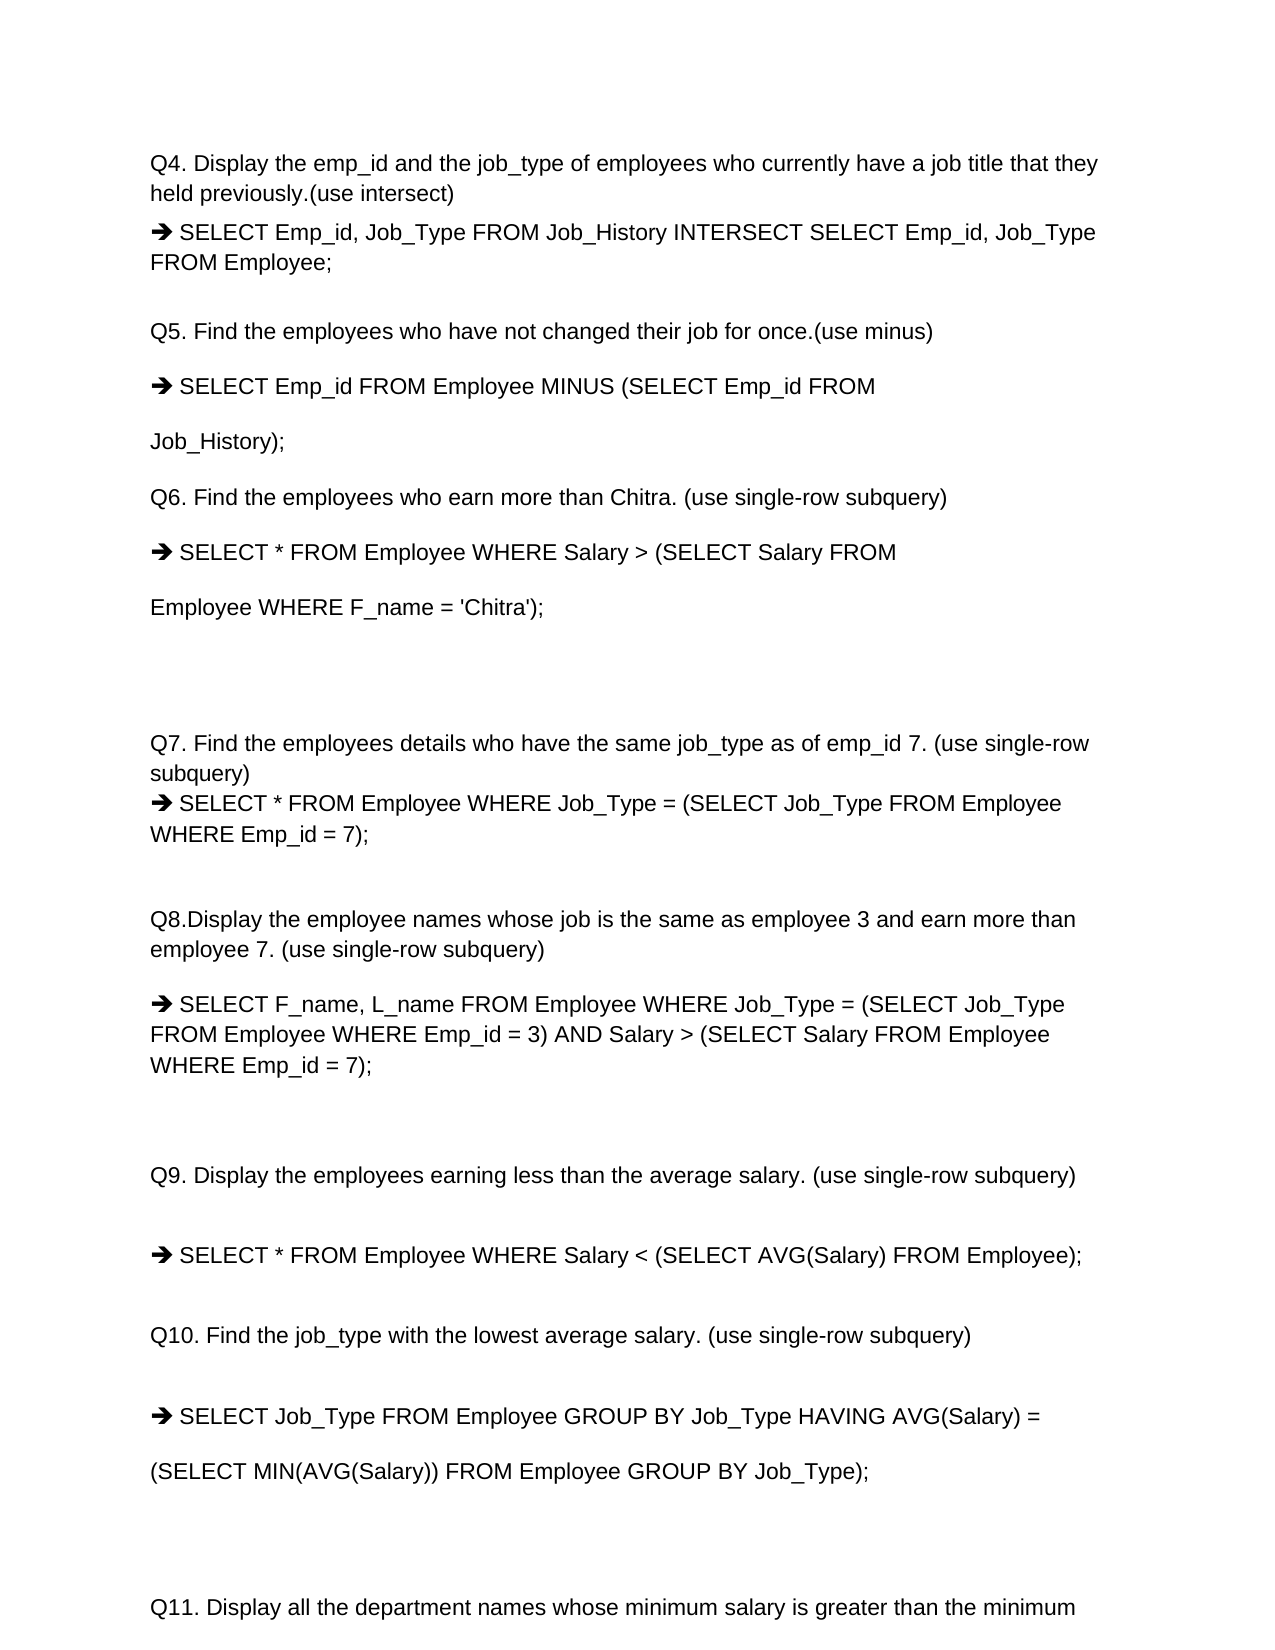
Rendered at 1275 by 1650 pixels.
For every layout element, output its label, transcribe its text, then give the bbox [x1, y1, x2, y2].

text SELECT F_name, L_name FROM Employee WHERE Job_Type = (SELECT Job_Type FROM Employee WHERE Emp_id = 3) AND Salary > (SELECT Salary FROM Employee WHERE Emp_id = 7); [150, 991, 1114, 1078]
text Q5. Find the employees who have not changed their job for once.(use minus) [150, 318, 968, 344]
text SELECT * FROM Employee WHERE Salary > (SELECT Salary FROM Employee WHERE F_name = 'Chitra'); [150, 539, 968, 621]
text SELECT Emp_id FROM Employee MINUS (SELECT Emp_id FROM Job_History); [150, 373, 968, 455]
text SELECT * FROM Employee WHERE Job_Type = (SELECT Job_Type FROM Employee WHERE Emp_id = 7); [150, 790, 1114, 847]
text SELECT Emp_id, Job_Type FROM Job_History INTERSECT SELECT Emp_id, Job_Type FROM Employee; [150, 219, 1114, 275]
text Q9. Display the employees earning less than the average salary. (use single-row subquery) [150, 1162, 1114, 1188]
text Q7. Find the employees details who have the same job_type as of emp_id 7. (use single-row subquery) [150, 730, 1114, 786]
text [150, 1594, 1114, 1620]
text SELECT Job_Type FROM Employee GROUP BY Job_Type HAVING AVG(Salary) = (SELECT MIN(AVG(Salary)) FROM Employee GROUP BY Job_Type); [150, 1403, 1114, 1484]
text SELECT * FROM Employee WHERE Salary < (SELECT AVG(Salary) FROM Employee); [150, 1242, 1114, 1268]
text Q4. Display the emp_id and the job_type of employees who currently have a job title that they held previously.(use intersect) [150, 150, 1114, 207]
text Q8.Display the employee names whose job is the same as employee 3 and earn more than employee 7. (use single-row subquery) [150, 906, 1114, 962]
text Q10. Find the job_type with the lowest average salary. (use single-row subquery) [150, 1322, 1114, 1349]
text Q6. Find the employees who earn more than Chitra. (use single-row subquery) [150, 484, 968, 510]
